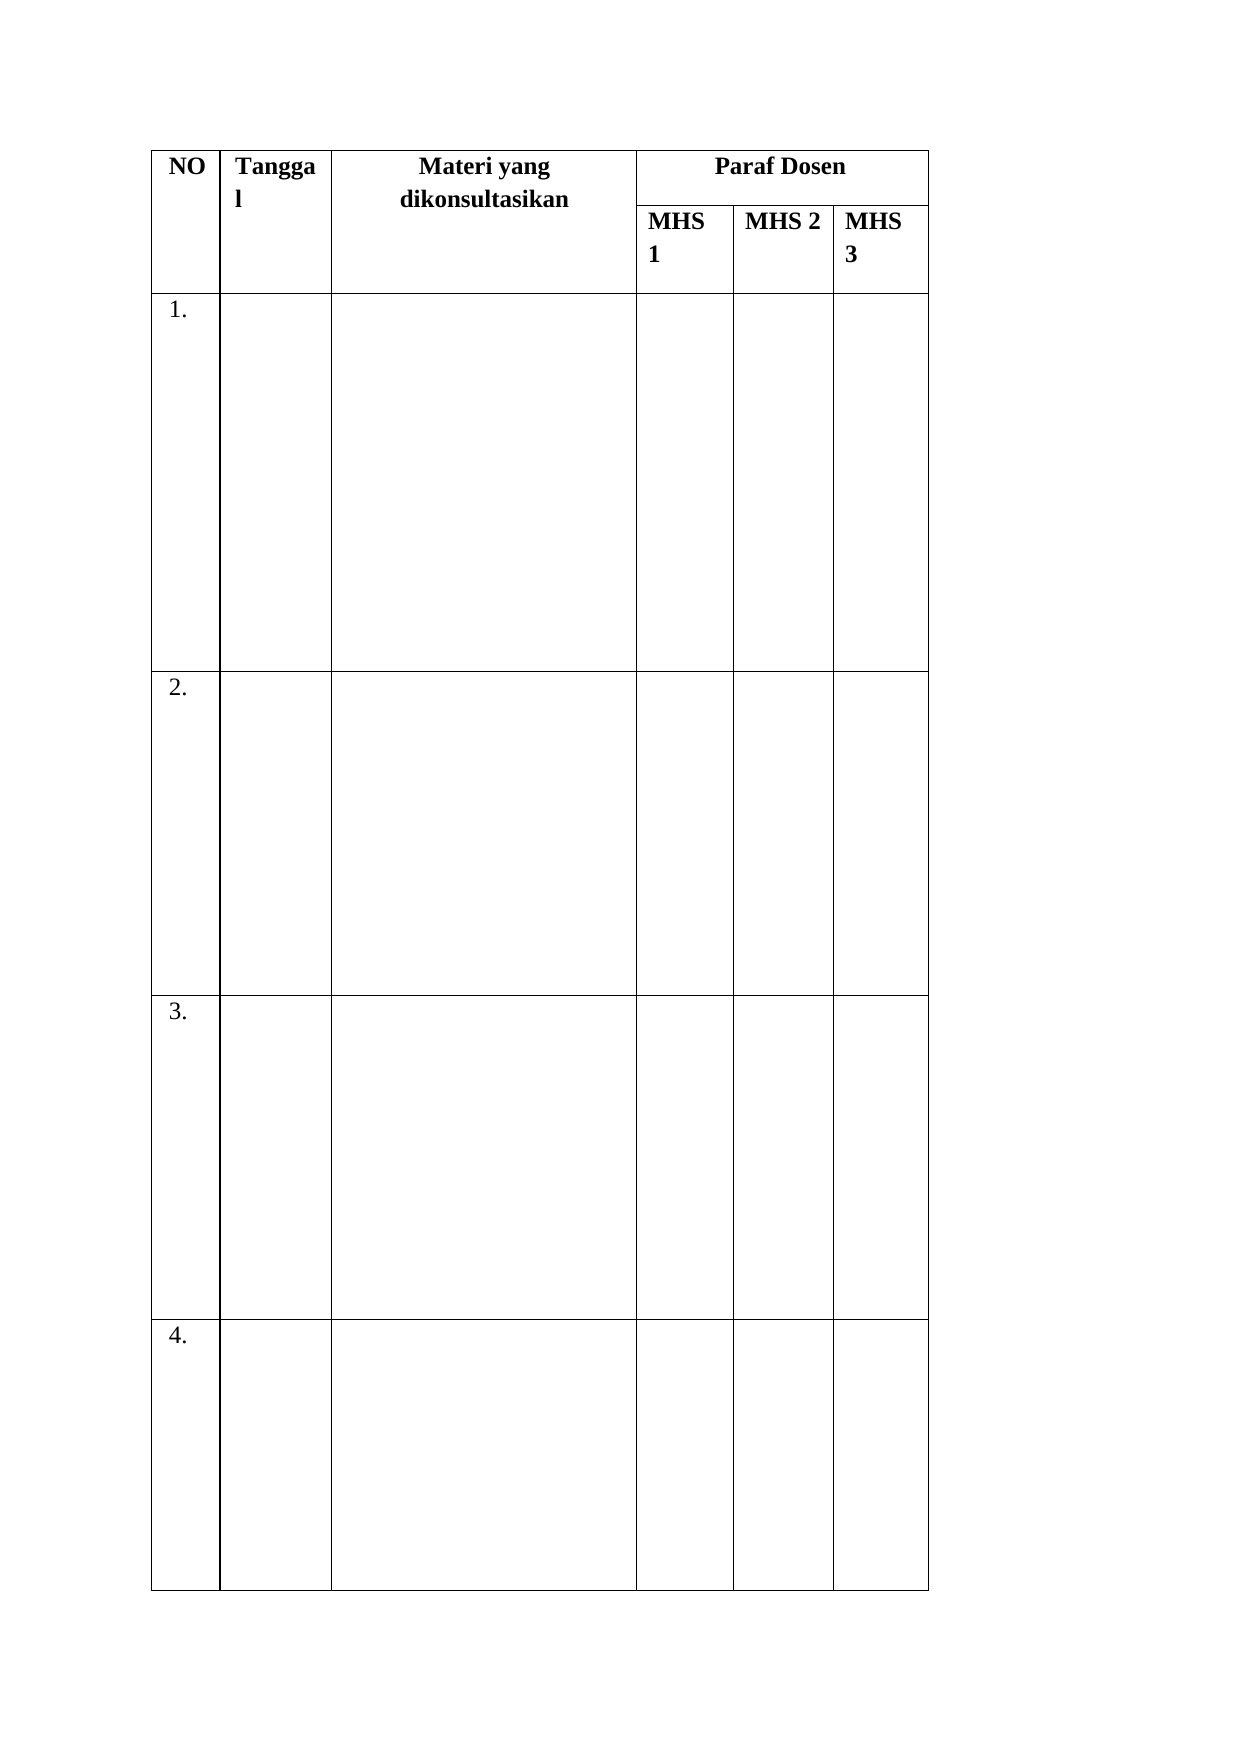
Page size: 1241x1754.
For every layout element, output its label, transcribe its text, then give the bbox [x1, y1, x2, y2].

table_cell [332, 672, 636, 995]
table_cell [332, 294, 636, 671]
table_header Tanggal [221, 151, 331, 293]
table_cell [834, 294, 928, 671]
table_header Paraf Dosen [637, 151, 928, 205]
table_cell MHS 3 [834, 206, 928, 293]
table_cell 3. [152, 996, 219, 1319]
table_cell [734, 1320, 833, 1589]
table_cell [637, 294, 733, 671]
table_cell [637, 672, 733, 995]
table_header NO [152, 151, 219, 293]
table_cell 4. [152, 1320, 219, 1589]
table_cell [332, 996, 636, 1319]
table_cell [834, 996, 928, 1319]
table_cell MHS 1 [637, 206, 733, 293]
table_cell [221, 672, 331, 995]
table_cell 2. [152, 672, 219, 995]
table_header Materi yang dikonsultasikan [332, 151, 636, 293]
table_cell [834, 672, 928, 995]
table_cell [734, 294, 833, 671]
table_cell [637, 996, 733, 1319]
table_cell [834, 1320, 928, 1589]
table_cell 1. [152, 294, 219, 671]
table_cell [221, 294, 331, 671]
table_cell [221, 996, 331, 1319]
table_cell MHS 2 [734, 206, 833, 293]
table_cell [637, 1320, 733, 1589]
table_cell [332, 1320, 636, 1589]
table_cell [734, 996, 833, 1319]
table_cell [734, 672, 833, 995]
table_cell [221, 1320, 331, 1589]
